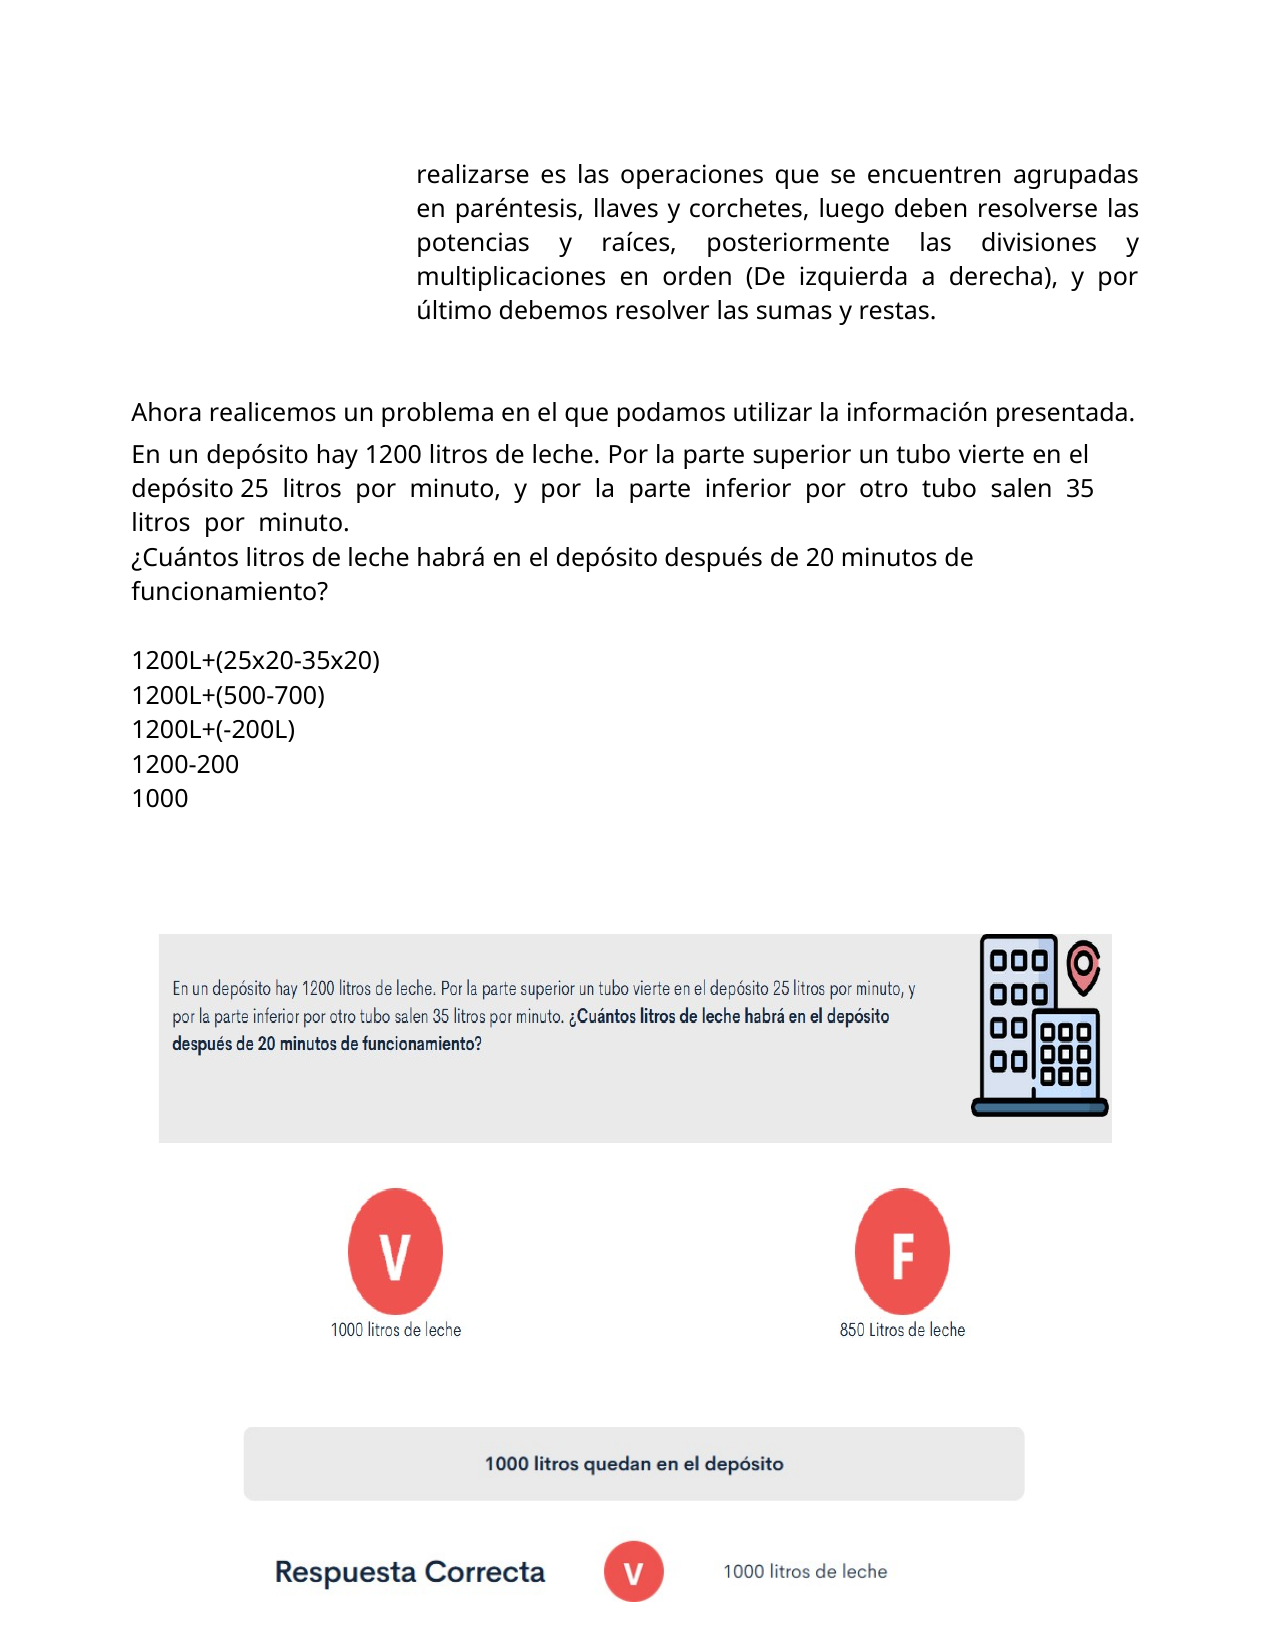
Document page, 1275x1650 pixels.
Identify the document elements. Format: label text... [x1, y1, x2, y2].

text En un depósito hay 1200 litros de leche. Por la parte superior un tubo vierte en el depósito 25 litros por minuto, y por la parte inferior por otro tubo salen 35 litros por minuto. [131, 437, 1152, 539]
text 1200L+(500-700) [131, 677, 1152, 711]
text Ahora realicemos un problema en el que podamos utilizar la información presentada. [131, 395, 1152, 429]
picture [158, 934, 1112, 1338]
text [416, 156, 1139, 327]
text ¿Cuántos litros de leche habrá en el depósito después de 20 minutos de funcionamiento? [131, 539, 1152, 608]
picture [243, 1427, 1025, 1602]
text 1200L+(25x20-35x20) [131, 643, 1152, 677]
text 1000 [131, 781, 1152, 815]
text 1200-200 [131, 747, 1152, 781]
text 1200L+(-200L) [131, 712, 1152, 746]
